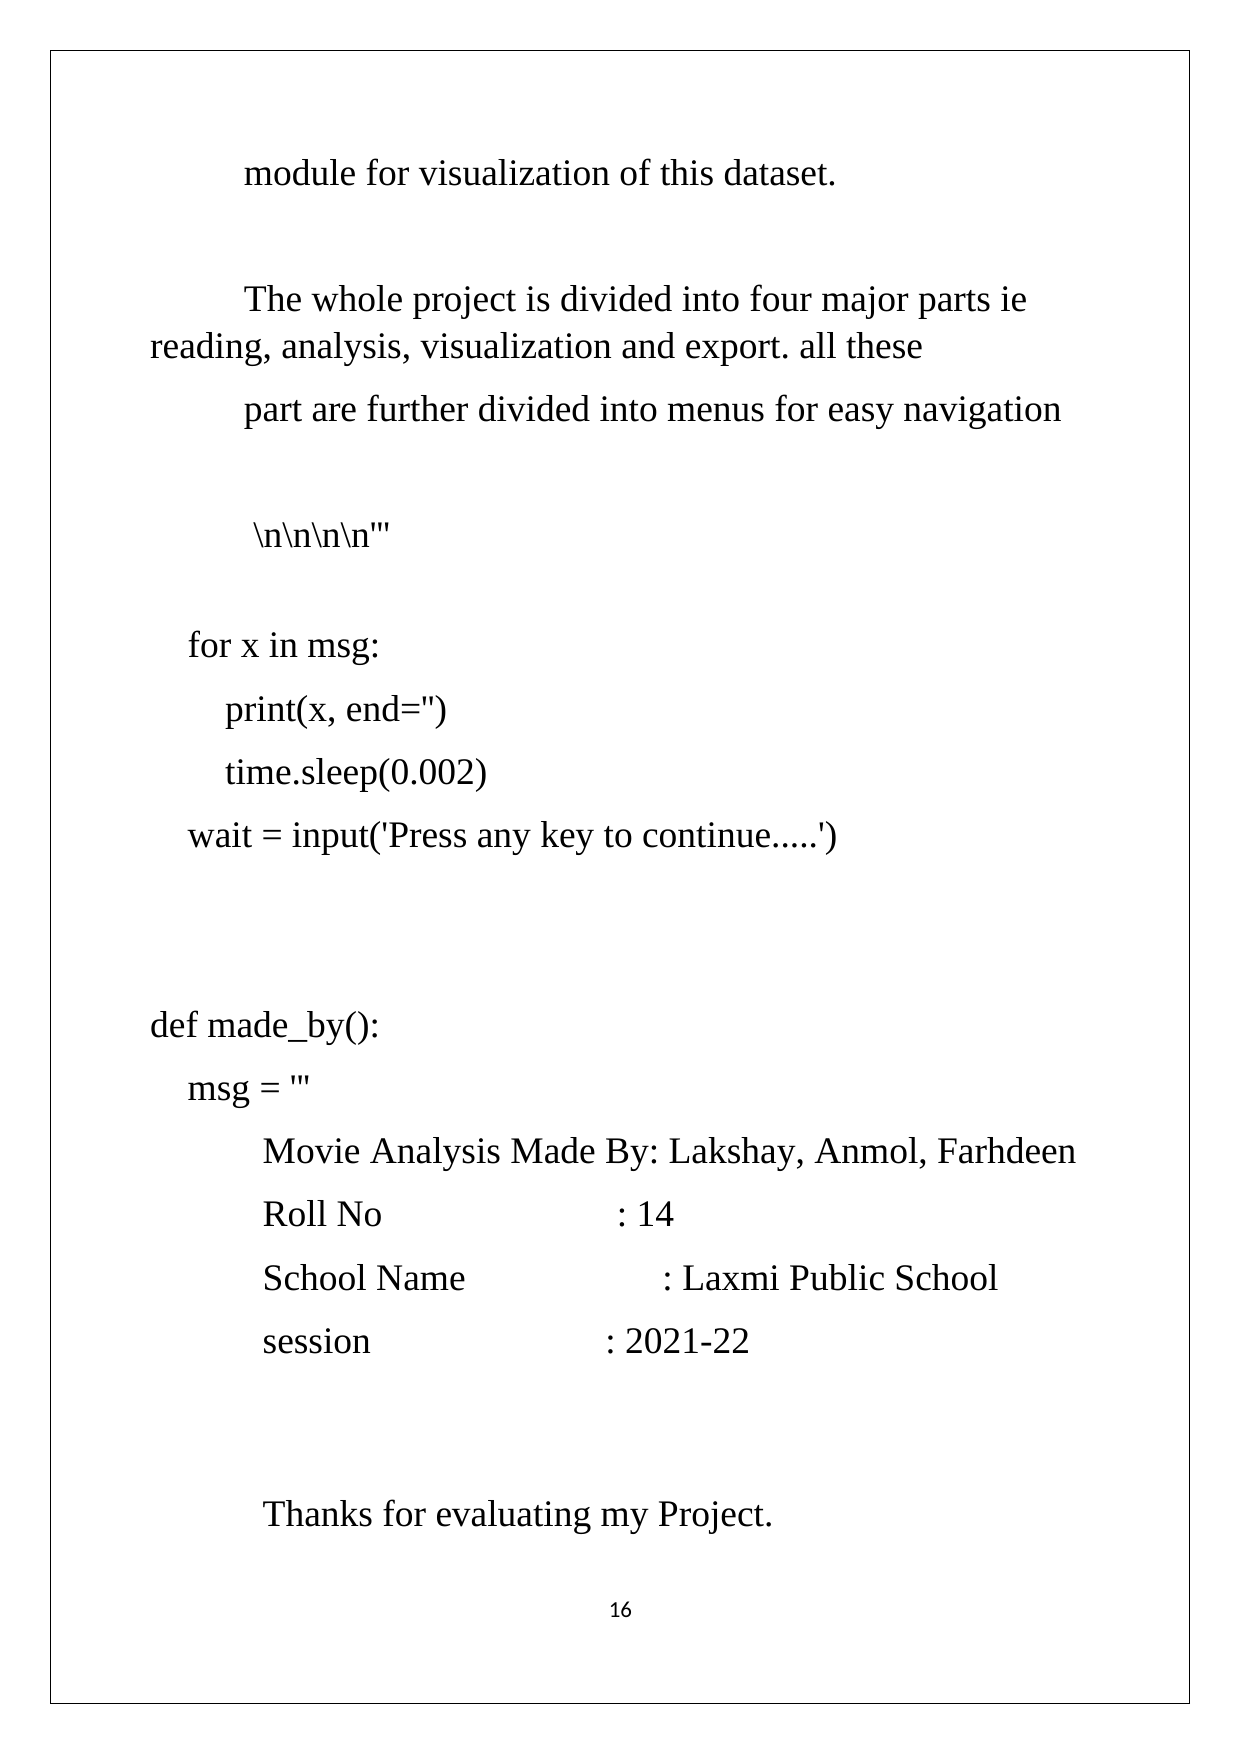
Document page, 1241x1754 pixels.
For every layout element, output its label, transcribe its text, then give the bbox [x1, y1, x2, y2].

text print(x, end='') [150, 686, 1090, 729]
text Movie Analysis Made By: Lakshay, Anmol, Farhdeen [150, 1129, 1090, 1172]
text time.sleep(0.002) [150, 749, 1090, 792]
text module for visualization of this dataset. [150, 150, 1090, 193]
text msg = ''' [150, 1065, 1090, 1108]
text for x in msg: [150, 623, 1090, 666]
text \n\n\n\n''' [150, 513, 1090, 556]
text part are further divided into menus for easy navigation [150, 386, 1090, 429]
text wait = input('Press any key to continue.....') [150, 812, 1090, 856]
text session : 2021-22 [150, 1318, 1090, 1361]
text Thanks for evaluating my Project. [150, 1492, 1090, 1535]
text Roll No : 14 [150, 1192, 1090, 1235]
text School Name : Laxmi Public School [150, 1255, 1090, 1298]
text The whole project is divided into four major parts ie reading, analysis, visualization and export. all these [150, 276, 1090, 366]
text def made_by(): [150, 1002, 1090, 1045]
